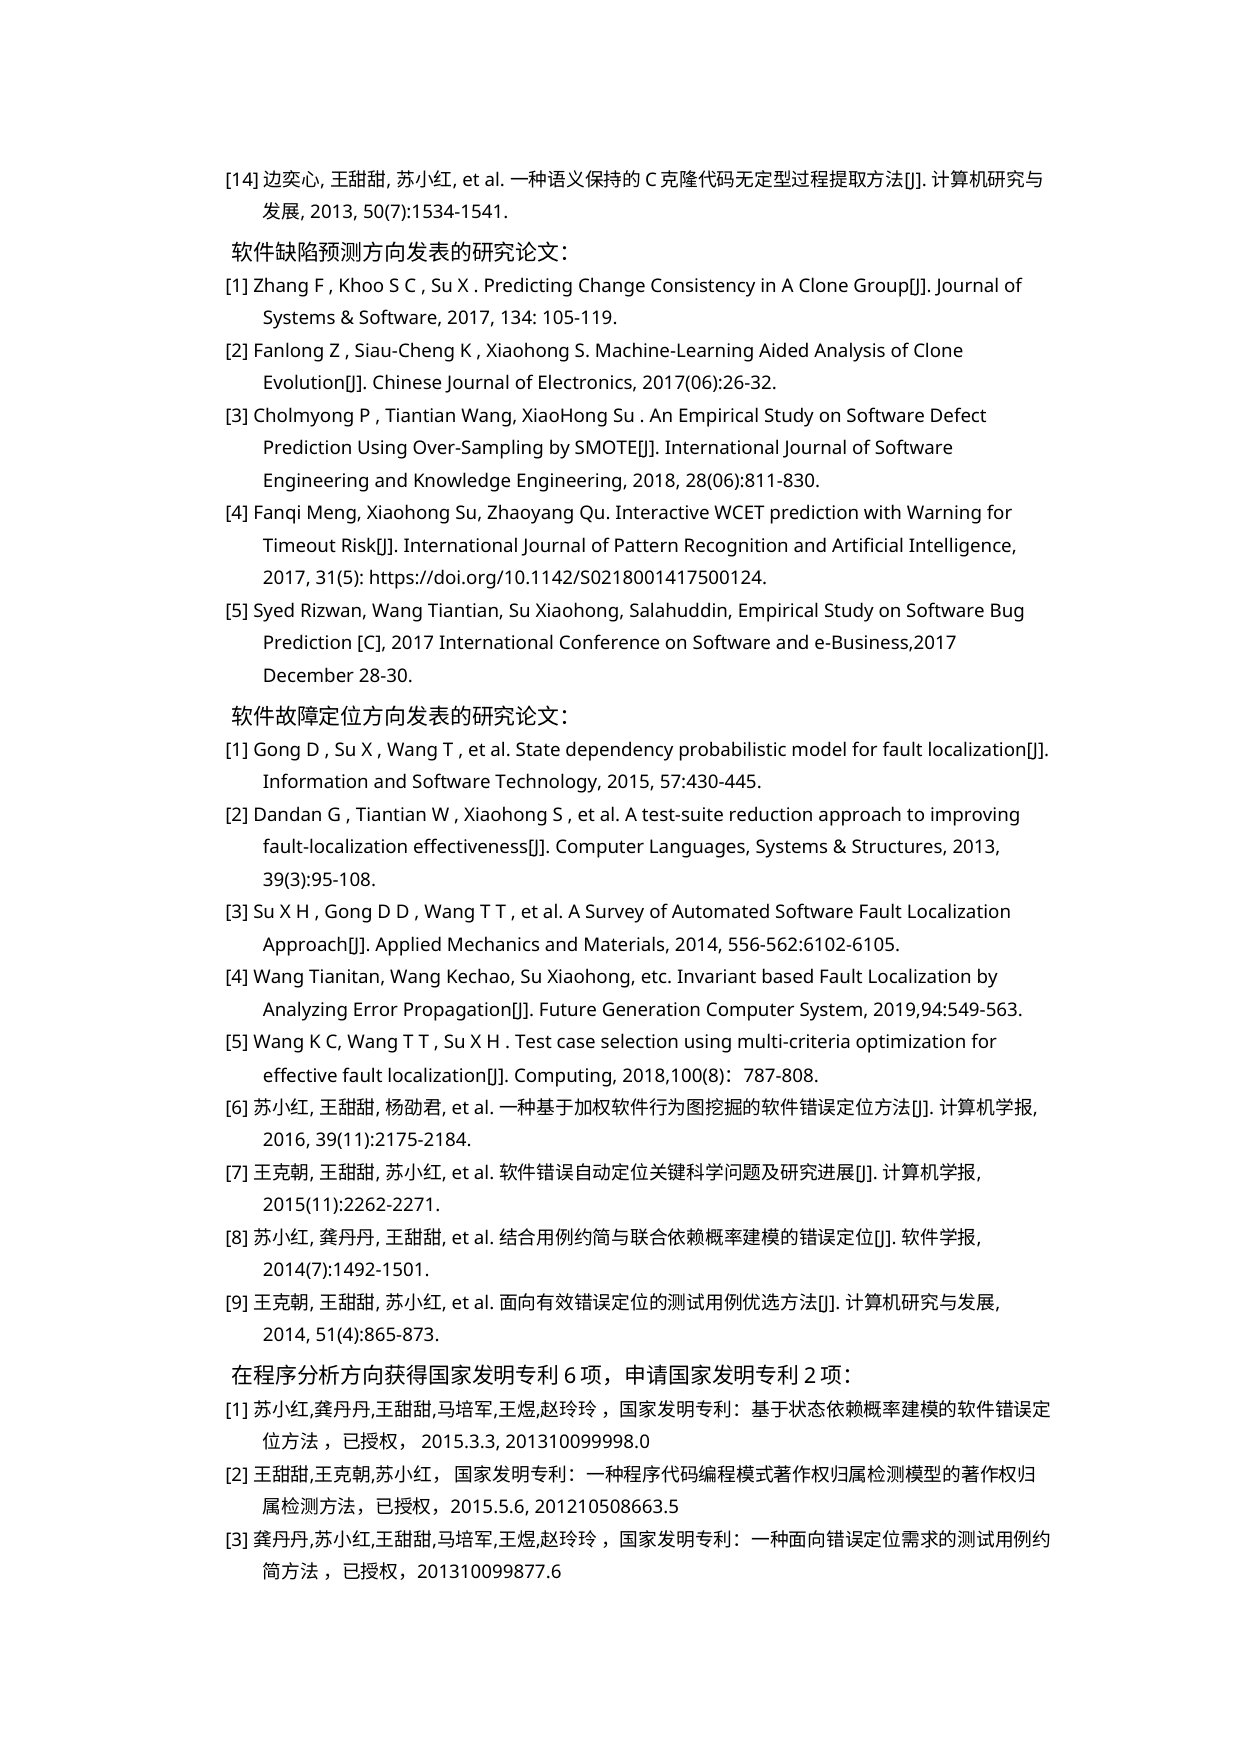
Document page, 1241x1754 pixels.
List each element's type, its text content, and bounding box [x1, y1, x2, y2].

text [2] 王甜甜,王克朝,苏小红， 国家发明专利：一种程序代码编程模式著作权归属检测模型的著作权归属检测方法，已授权，2015.5.6, 201210508663.5 [225, 1457, 1053, 1522]
text [3] Su X H , Gong D D , Wang T T , et al. A Survey of Automated Software Fault Localization Approach[J]. Applied Mechanics and Materials, 2014, 556-562:6102-6105. [225, 895, 1053, 960]
text [5] Wang K C, Wang T T , Su X H . Test case selection using multi-criteria optimization for effective fault localization[J]. Computing, 2018,100(8)：787-808. [225, 1025, 1053, 1090]
text 在程序分析方向获得国家发明专利6项，申请国家发明专利2项： [187, 1350, 1053, 1392]
text 软件故障定位方向发表的研究论文： [187, 691, 1053, 733]
text 软件缺陷预测方向发表的研究论文： [187, 227, 1053, 269]
text [1] Zhang F , Khoo S C , Su X . Predicting Change Consistency in A Clone Group[J]. Journal of Systems & Software, 2017, 134: 105-119. [225, 269, 1053, 334]
text [2] Dandan G , Tiantian W , Xiaohong S , et al. A test-suite reduction approach to improving fault-localization effectiveness[J]. Computer Languages, Systems & Structures, 2013, 39(3):95-108. [225, 798, 1053, 895]
text [4] Wang Tianitan, Wang Kechao, Su Xiaohong, etc. Invariant based Fault Localization by Analyzing Error Propagation[J]. Future Generation Computer System, 2019,94:549-563. [225, 960, 1053, 1025]
text [2] Fanlong Z , Siau-Cheng K , Xiaohong S. Machine-Learning Aided Analysis of Clone Evolution[J]. Chinese Journal of Electronics, 2017(06):26-32. [225, 334, 1053, 399]
text [8] 苏小红, 龚丹丹, 王甜甜, et al. 结合用例约简与联合依赖概率建模的错误定位[J]. 软件学报, 2014(7):1492-1501. [225, 1220, 1053, 1285]
text [6] 苏小红, 王甜甜, 杨劭君, et al. 一种基于加权软件行为图挖掘的软件错误定位方法[J]. 计算机学报, 2016, 39(11):2175-2184. [225, 1090, 1053, 1155]
text [3] Cholmyong P , Tiantian Wang, XiaoHong Su . An Empirical Study on Software Defect Prediction Using Over-Sampling by SMOTE[J]. International Journal of Software Engineering and Knowledge Engineering, 2018, 28(06):811-830. [225, 399, 1053, 496]
text [9] 王克朝, 王甜甜, 苏小红, et al. 面向有效错误定位的测试用例优选方法[J]. 计算机研究与发展, 2014, 51(4):865-873. [225, 1285, 1053, 1350]
text [3] 龚丹丹,苏小红,王甜甜,马培军,王煜,赵玲玲 ，国家发明专利：一种面向错误定位需求的测试用例约简方法 ，已授权，201310099877.6 [225, 1522, 1053, 1587]
text [4] Fanqi Meng, Xiaohong Su, Zhaoyang Qu. Interactive WCET prediction with Warning for Timeout Risk[J]. International Journal of Pattern Recognition and Artificial Intelligence, 2017, 31(5): https://doi.org/10.1142/S0218001417500124. [225, 496, 1053, 594]
text [5] Syed Rizwan, Wang Tiantian, Su Xiaohong, Salahuddin, Empirical Study on Software Bug Prediction [C], 2017 International Conference on Software and e-Business,2017 December 28-30. [225, 594, 1053, 691]
text [1] 苏小红,龚丹丹,王甜甜,马培军,王煜,赵玲玲 ，国家发明专利：基于状态依赖概率建模的软件错误定位方法 ，已授权， 2015.3.3, 201310099998.0 [225, 1392, 1053, 1457]
text [14] 边奕心, 王甜甜, 苏小红, et al. 一种语义保持的C克隆代码无定型过程提取方法[J]. 计算机研究与发展, 2013, 50(7):1534-1541. [225, 162, 1053, 227]
text [7] 王克朝, 王甜甜, 苏小红, et al. 软件错误自动定位关键科学问题及研究进展[J]. 计算机学报, 2015(11):2262-2271. [225, 1155, 1053, 1220]
text [1] Gong D , Su X , Wang T , et al. State dependency probabilistic model for fault localization[J]. Information and Software Technology, 2015, 57:430-445. [225, 733, 1053, 798]
